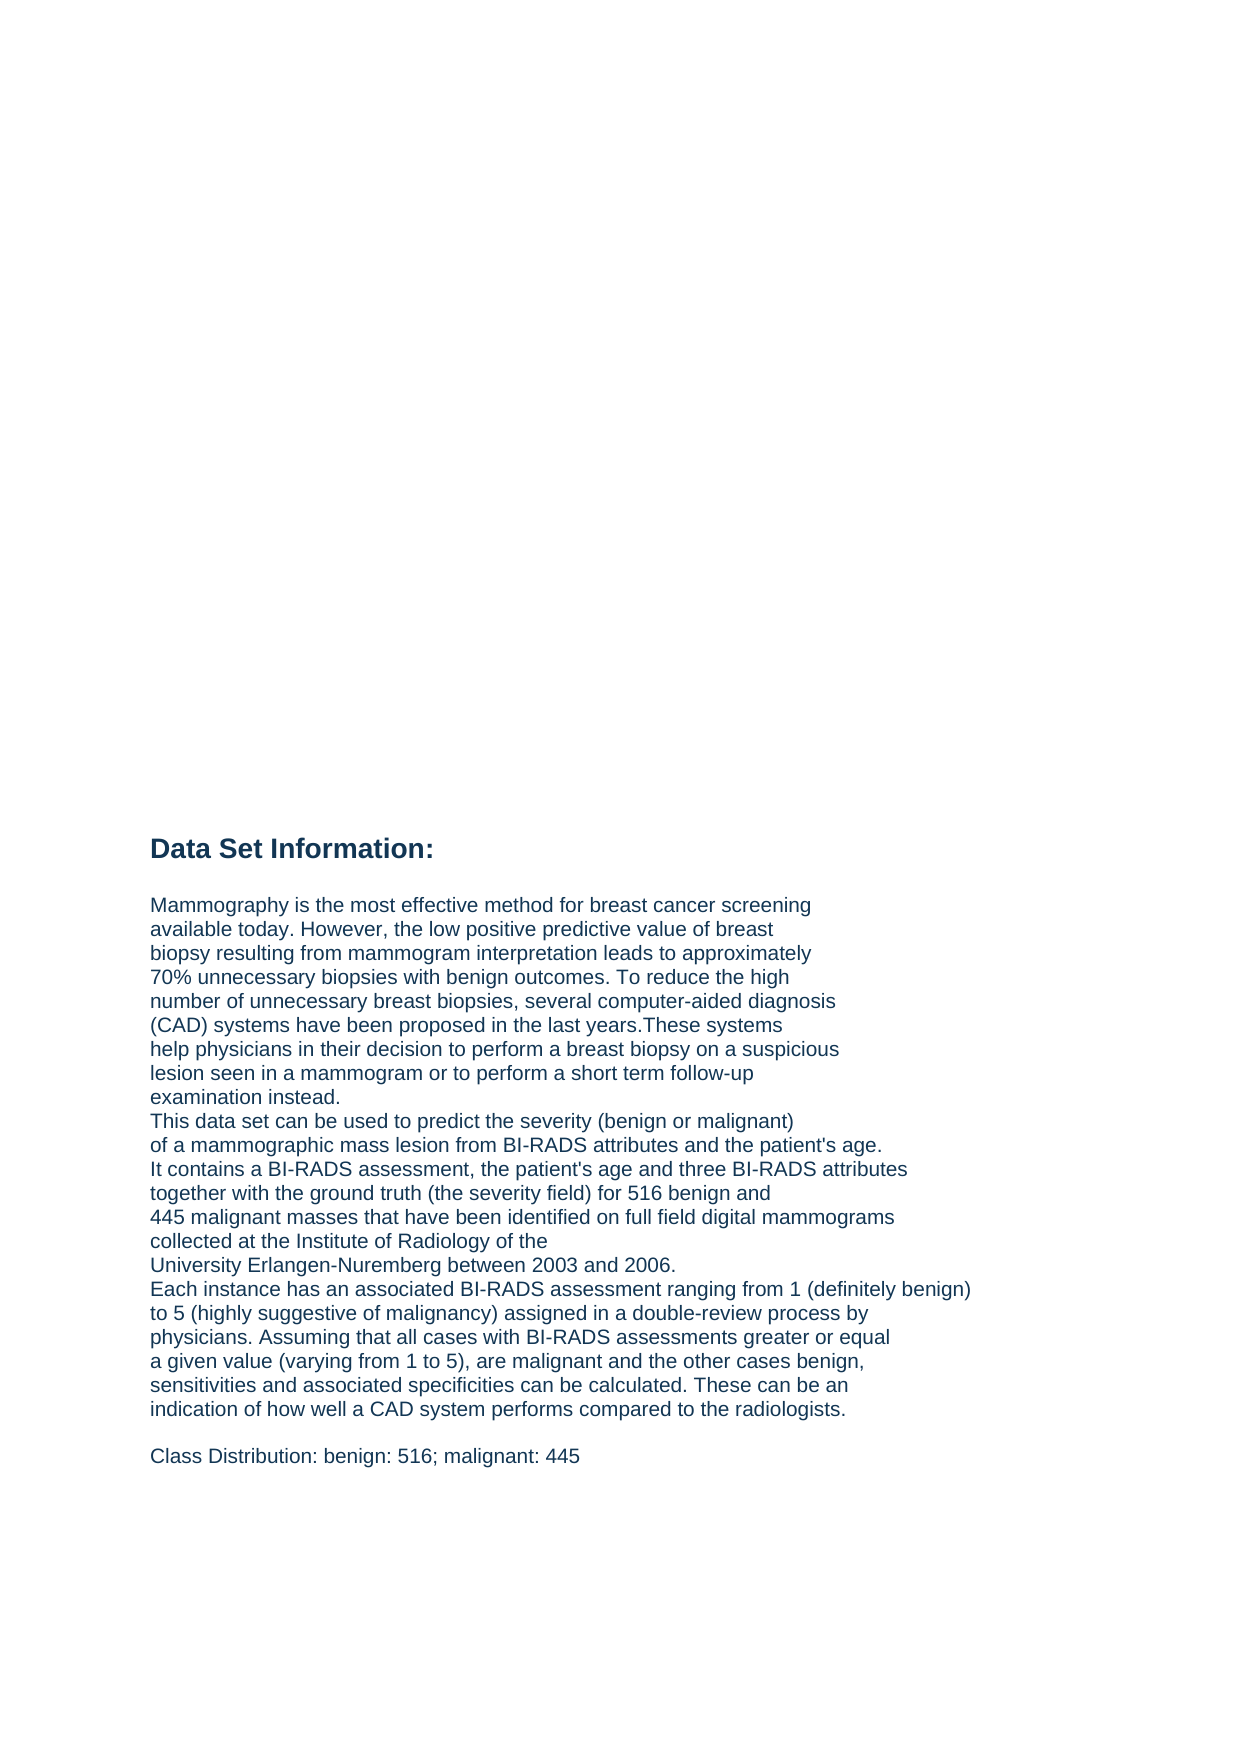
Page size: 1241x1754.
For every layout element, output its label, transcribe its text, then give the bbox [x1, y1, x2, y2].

text Data Set Information: [150, 832, 1090, 864]
text Mammography is the most effective method for breast cancer screening available today. However, the low positive predictive value of breast biopsy resulting from mammogram interpretation leads to approximately 70% unnecessary biopsies with benign outcomes. To reduce the high number of unnecessary breast biopsies, several computer-aided diagnosis (CAD) systems have been proposed in the last years.These systems help physicians in their decision to perform a breast biopsy on a suspicious lesion seen in a mammogram or to perform a short term follow-up examination instead. This data set can be used to predict the severity (benign or malignant) of a mammographic mass lesion from BI-RADS attributes and the patient's age. It contains a BI-RADS assessment, the patient's age and three BI-RADS attributes together with the ground truth (the severity field) for 516 benign and 445 malignant masses that have been identified on full field digital mammograms collected at the Institute of Radiology of the University Erlangen-Nuremberg between 2003 and 2006. Each instance has an associated BI-RADS assessment ranging from 1 (definitely benign) to 5 (highly suggestive of malignancy) assigned in a double-review process by physicians. Assuming that all cases with BI-RADS assessments greater or equal a given value (varying from 1 to 5), are malignant and the other cases benign, sensitivities and associated specificities can be calculated. These can be an indication of how well a CAD system performs compared to the radiologists. Class Distribution: benign: 516; malignant: 445 [150, 893, 1090, 1468]
